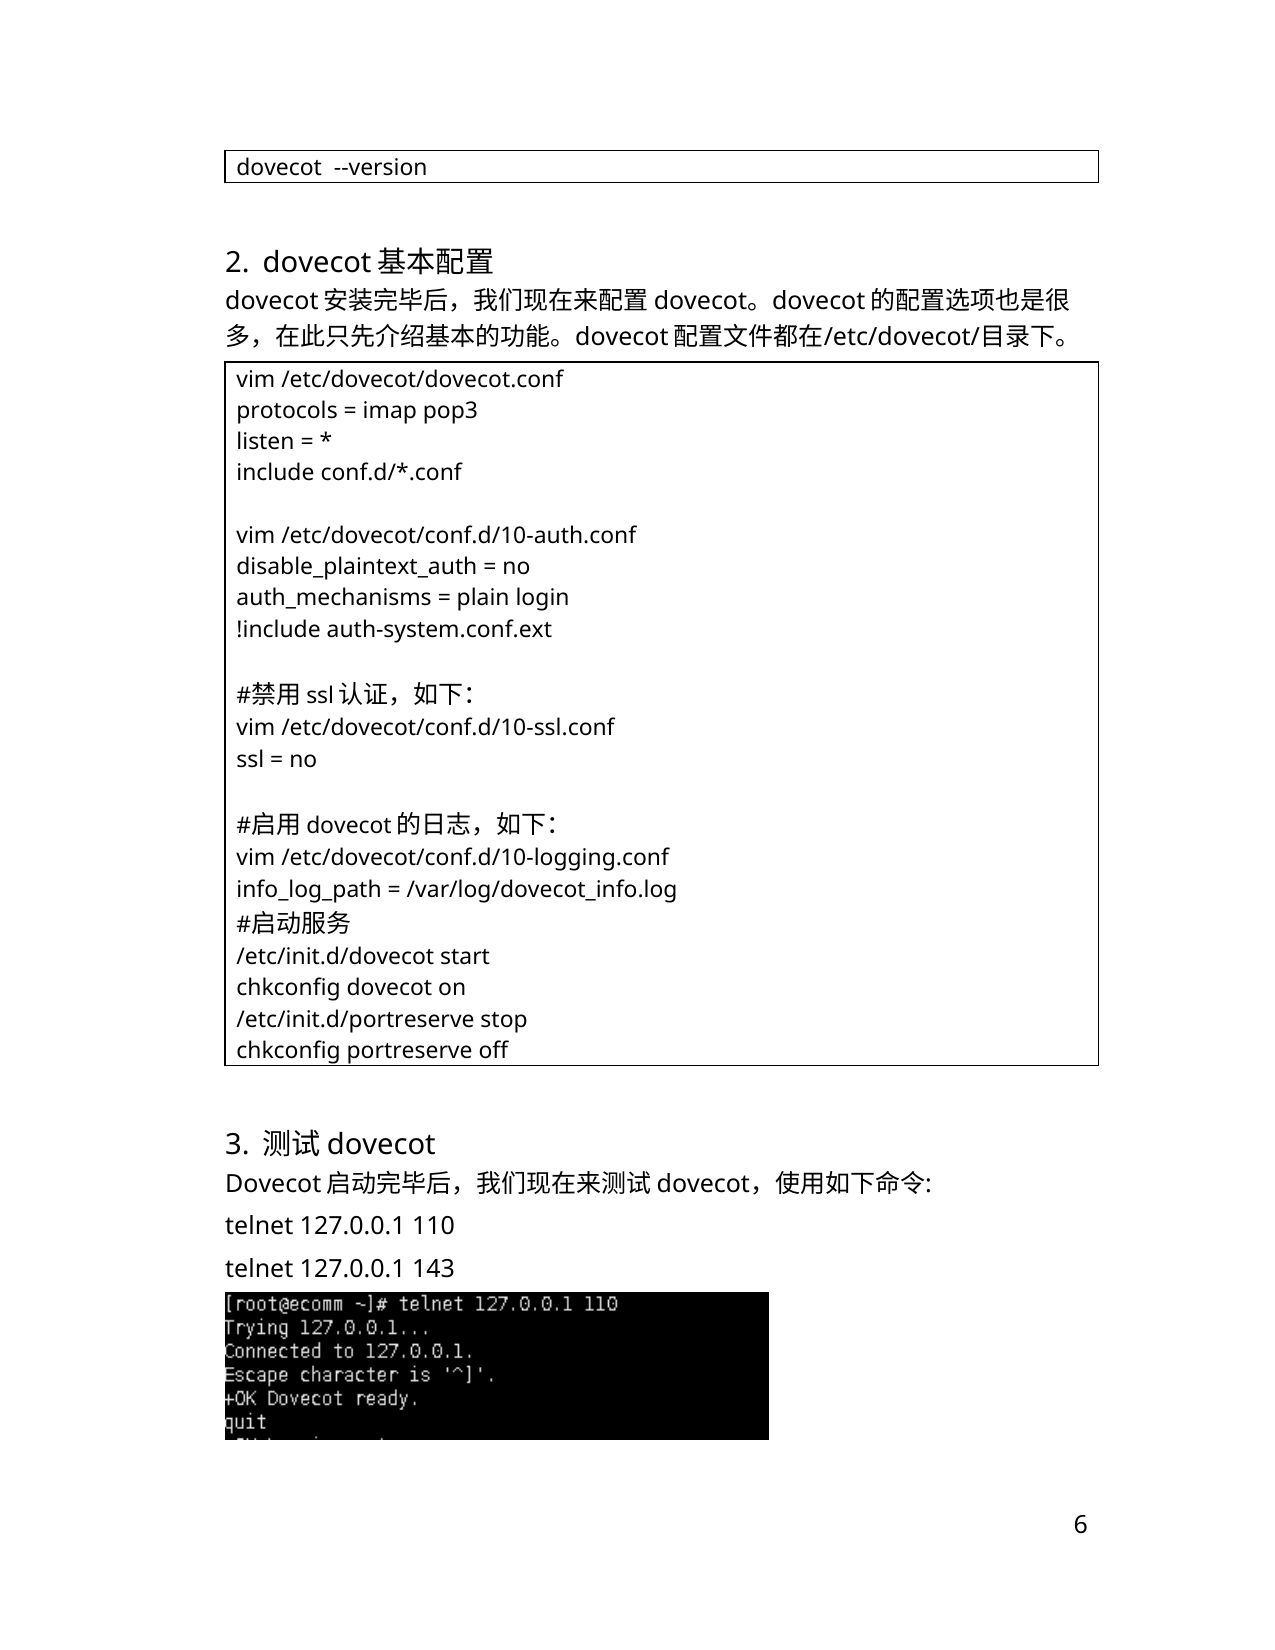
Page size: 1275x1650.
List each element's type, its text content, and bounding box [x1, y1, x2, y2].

text telnet 127.0.0.1 143 [225, 1250, 1087, 1284]
text Dovecot启动完毕后，我们现在来测试dovecot，使用如下命令: [225, 1163, 1087, 1199]
text telnet 127.0.0.1 110 [225, 1208, 1087, 1242]
subtitle dovecot基本配置 [225, 238, 1087, 281]
subtitle 测试dovecot [225, 1121, 1087, 1163]
text dovecot安装完毕后，我们现在来配置dovecot。dovecot的配置选项也是很多，在此只先介绍基本的功能。dovecot配置文件都在/etc/dovecot/目录下。 [225, 281, 1087, 353]
picture [225, 1292, 769, 1440]
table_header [226, 151, 1098, 182]
table_header vim /etc/dovecot/dovecot.conf protocols = imap pop3 listen = * include conf.d/*.conf vim /etc/dovecot/conf.d/10-auth.conf disable_plaintext_auth = no auth_mechanisms = plain login !include auth-system.conf.ext #禁用ssl认证，如下： vim /etc/dovecot/conf.d/10-ssl.conf ssl = no #启用dovecot的日志，如下： vim /etc/dovecot/conf.d/10-logging.conf info_log_path = /var/log/dovecot_info.log #启动服务 /etc/init.d/dovecot start chkconfig dovecot on /etc/init.d/portreserve stop chkconfig portreserve off [226, 363, 1098, 1065]
